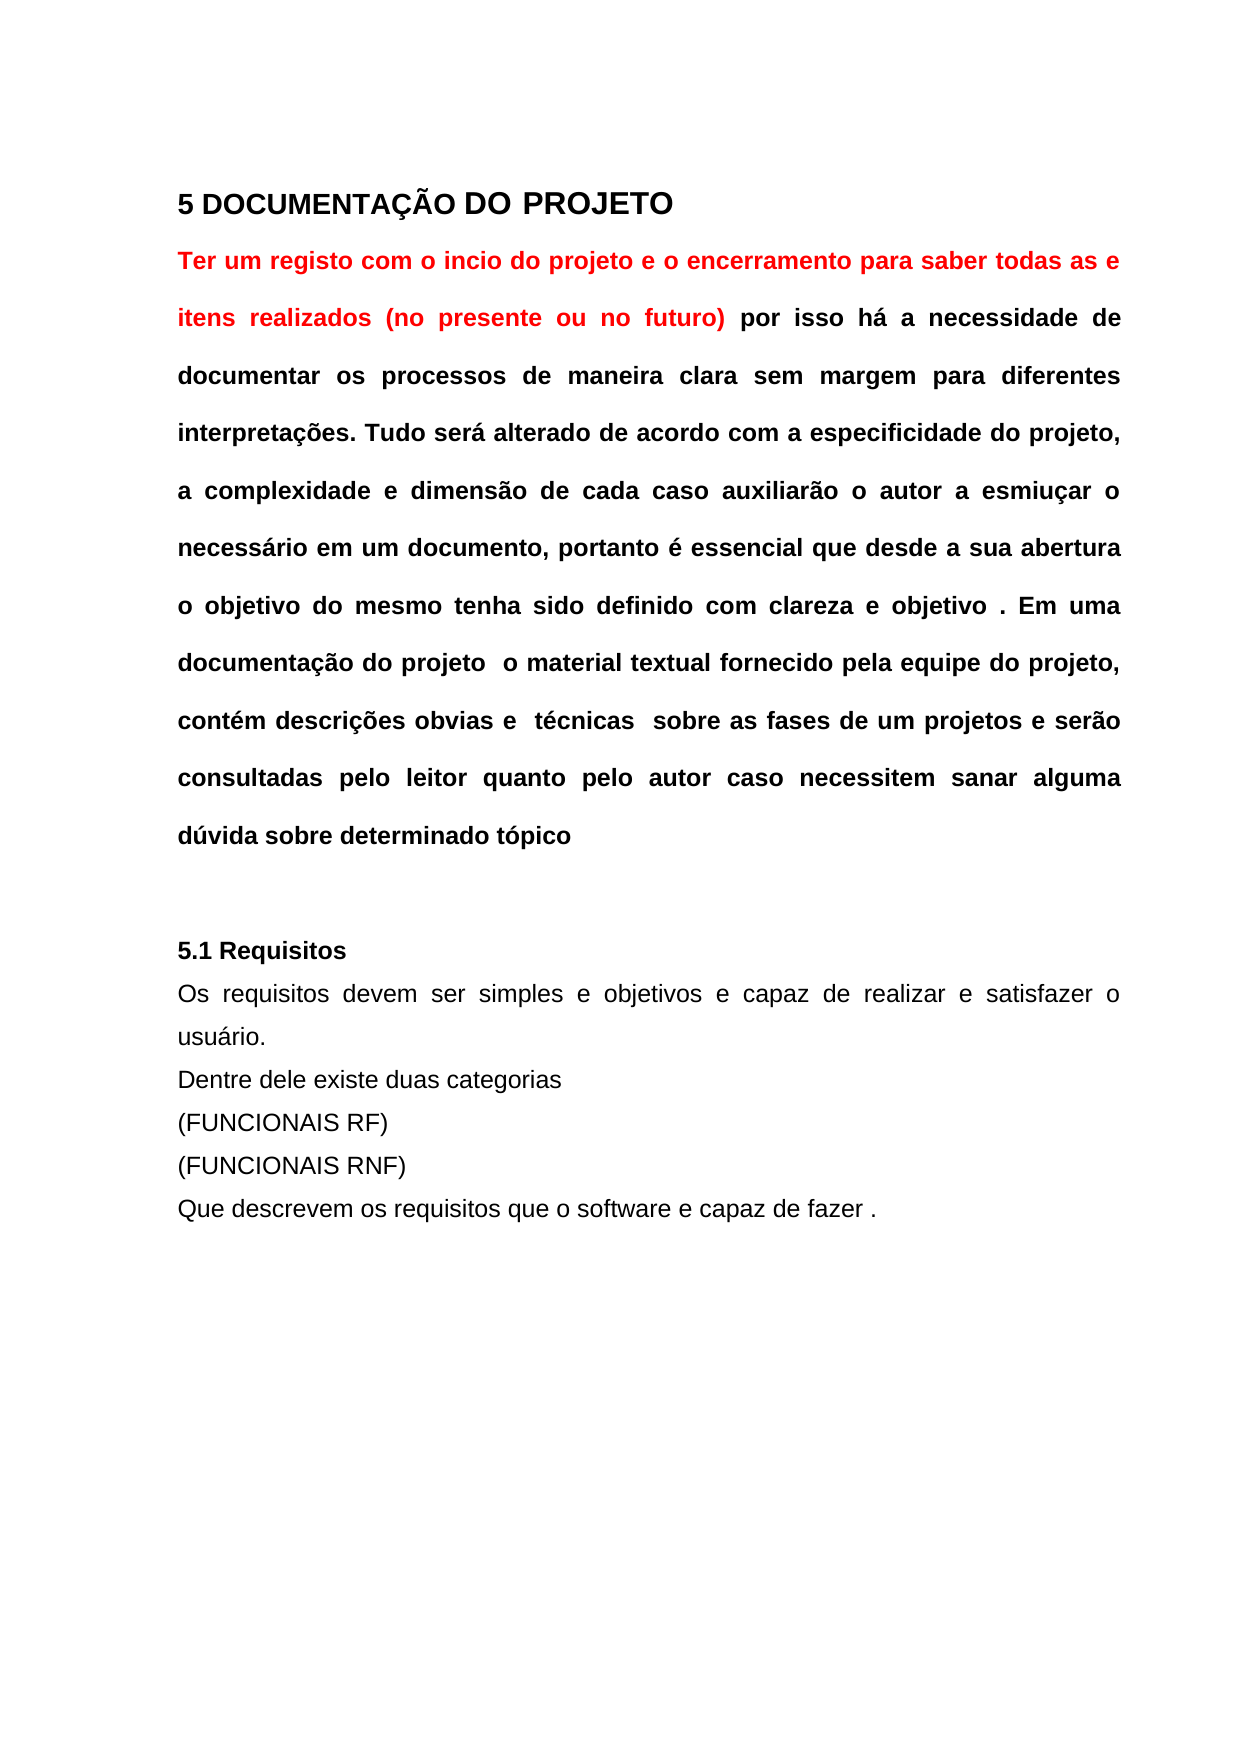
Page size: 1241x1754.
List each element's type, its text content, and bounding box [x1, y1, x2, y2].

text Ter um registo com o incio do projeto e o encerramento para saber todas as e itens realizados (no presente ou no futuro) por isso há a necessidade de documentar os processos de maneira clara sem margem para diferentes interpretações. Tudo será alterado de acordo com a especificidade do projeto, a complexidade e dimensão de cada caso auxiliarão o autor a esmiuçar o necessário em um documento, portanto é essencial que desde a sua abertura o objetivo do mesmo tenha sido definido com clareza e objetivo . Em uma documentação do projeto o material textual fornecido pela equipe do projeto, contém descrições obvias e técnicas sobre as fases de um projetos e serão consultadas pelo leitor quanto pelo autor caso necessitem sanar alguma dúvida sobre determinado tópico [177, 246, 1122, 849]
subtitle 5.1 Requisitos [177, 936, 1122, 964]
text (FUNCIONAIS RF) [177, 1108, 1122, 1137]
text Dentre dele existe duas categorias [177, 1065, 1122, 1094]
text (FUNCIONAIS RNF) [177, 1151, 1122, 1180]
text Que descrevem os requisitos que o software e capaz de fazer . [177, 1194, 1122, 1223]
text Os requisitos devem ser simples e objetivos e capaz de realizar e satisfazer o usuário. [177, 979, 1122, 1051]
subtitle 5 DOCUMENTAÇÃO do projeto [177, 177, 1122, 223]
